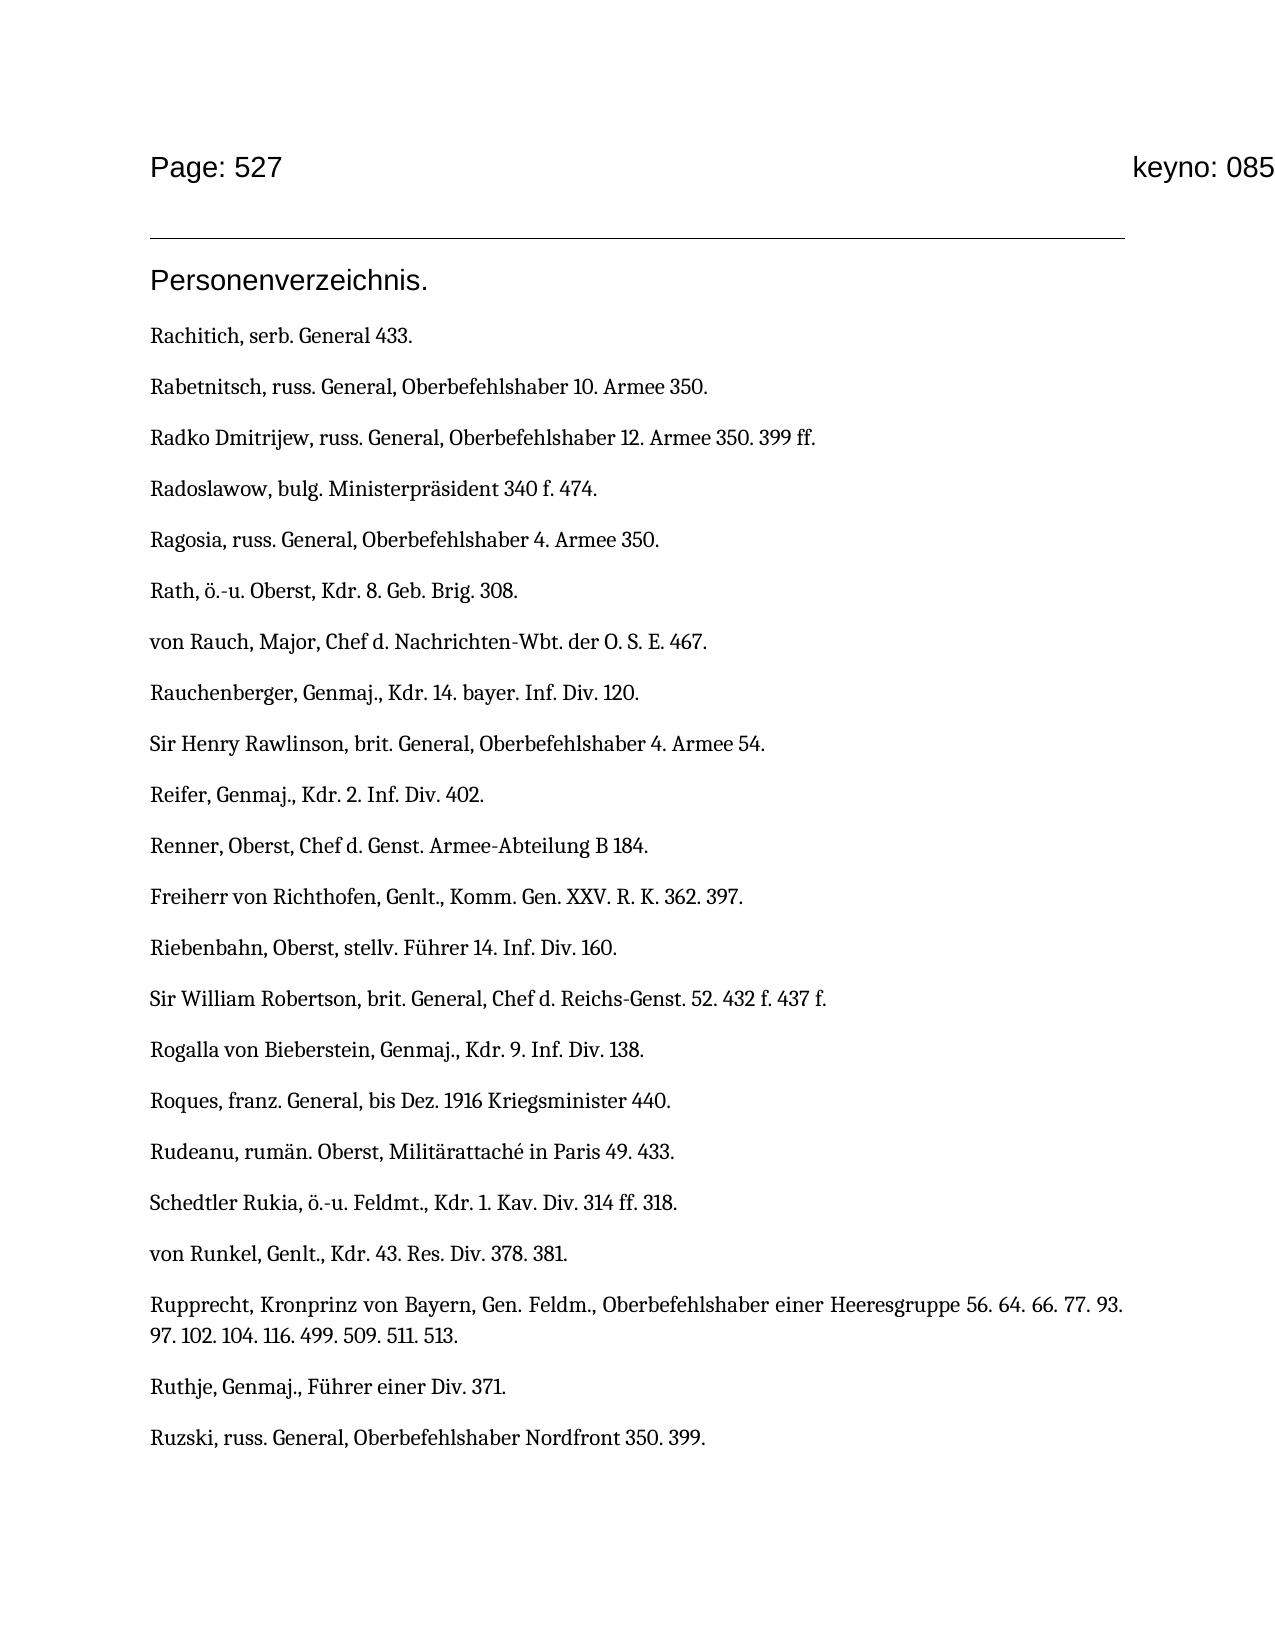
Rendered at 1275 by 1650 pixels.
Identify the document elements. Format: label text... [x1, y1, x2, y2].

text Rupprecht, Kronprinz von Bayern, Gen. Feldm., Oberbefehlshaber einer Heeresgruppe 56. 64. 66. 77. 93. 97. 102. 104. 116. 499. 509. 511. 513. [150, 1292, 1125, 1349]
text Page: 527 keyno: 085 [150, 150, 1125, 183]
text Schedtler Rukia, ö.-u. Feldmt., Kdr. 1. Kav. Div. 314 ff. 318. [150, 1190, 1125, 1216]
text Radko Dmitrijew, russ. General, Oberbefehlshaber 12. Armee 350. 399 ff. [150, 424, 1125, 451]
text Ragosia, russ. General, Oberbefehlshaber 4. Armee 350. [150, 527, 1125, 553]
text von Runkel, Genlt., Kdr. 43. Res. Div. 378. 381. [150, 1241, 1125, 1267]
text von Rauch, Major, Chef d. Nachrichten-Wbt. der O. S. E. 467. [150, 629, 1125, 655]
text Rachitich, serb. General 433. [150, 322, 1125, 349]
text Rabetnitsch, russ. General, Oberbefehlshaber 10. Armee 350. [150, 373, 1125, 400]
text Personenverzeichnis. [150, 263, 1125, 297]
text Ruthje, Genmaj., Führer einer Div. 371. [150, 1373, 1125, 1400]
text Rogalla von Bieberstein, Genmaj., Kdr. 9. Inf. Div. 138. [150, 1037, 1125, 1063]
text Ruzski, russ. General, Oberbefehlshaber Nordfront 350. 399. [150, 1424, 1125, 1451]
text Sir Henry Rawlinson, brit. General, Oberbefehlshaber 4. Armee 54. [150, 731, 1125, 757]
text Reifer, Genmaj., Kdr. 2. Inf. Div. 402. [150, 782, 1125, 808]
text Sir William Robertson, brit. General, Chef d. Reichs-Genst. 52. 432 f. 437 f. [150, 986, 1125, 1012]
text Roques, franz. General, bis Dez. 1916 Kriegsminister 440. [150, 1088, 1125, 1114]
text Radoslawow, bulg. Ministerpräsident 340 f. 474. [150, 476, 1125, 502]
text Renner, Oberst, Chef d. Genst. Armee-Abteilung B 184. [150, 833, 1125, 859]
text Rath, ö.-u. Oberst, Kdr. 8. Geb. Brig. 308. [150, 578, 1125, 604]
text Rauchenberger, Genmaj., Kdr. 14. bayer. Inf. Div. 120. [150, 680, 1125, 706]
text Rudeanu, rumän. Oberst, Militärattaché in Paris 49. 433. [150, 1139, 1125, 1165]
text Freiherr von Richthofen, Genlt., Komm. Gen. XXV. R. K. 362. 397. [150, 884, 1125, 910]
text Riebenbahn, Oberst, stellv. Führer 14. Inf. Div. 160. [150, 935, 1125, 961]
